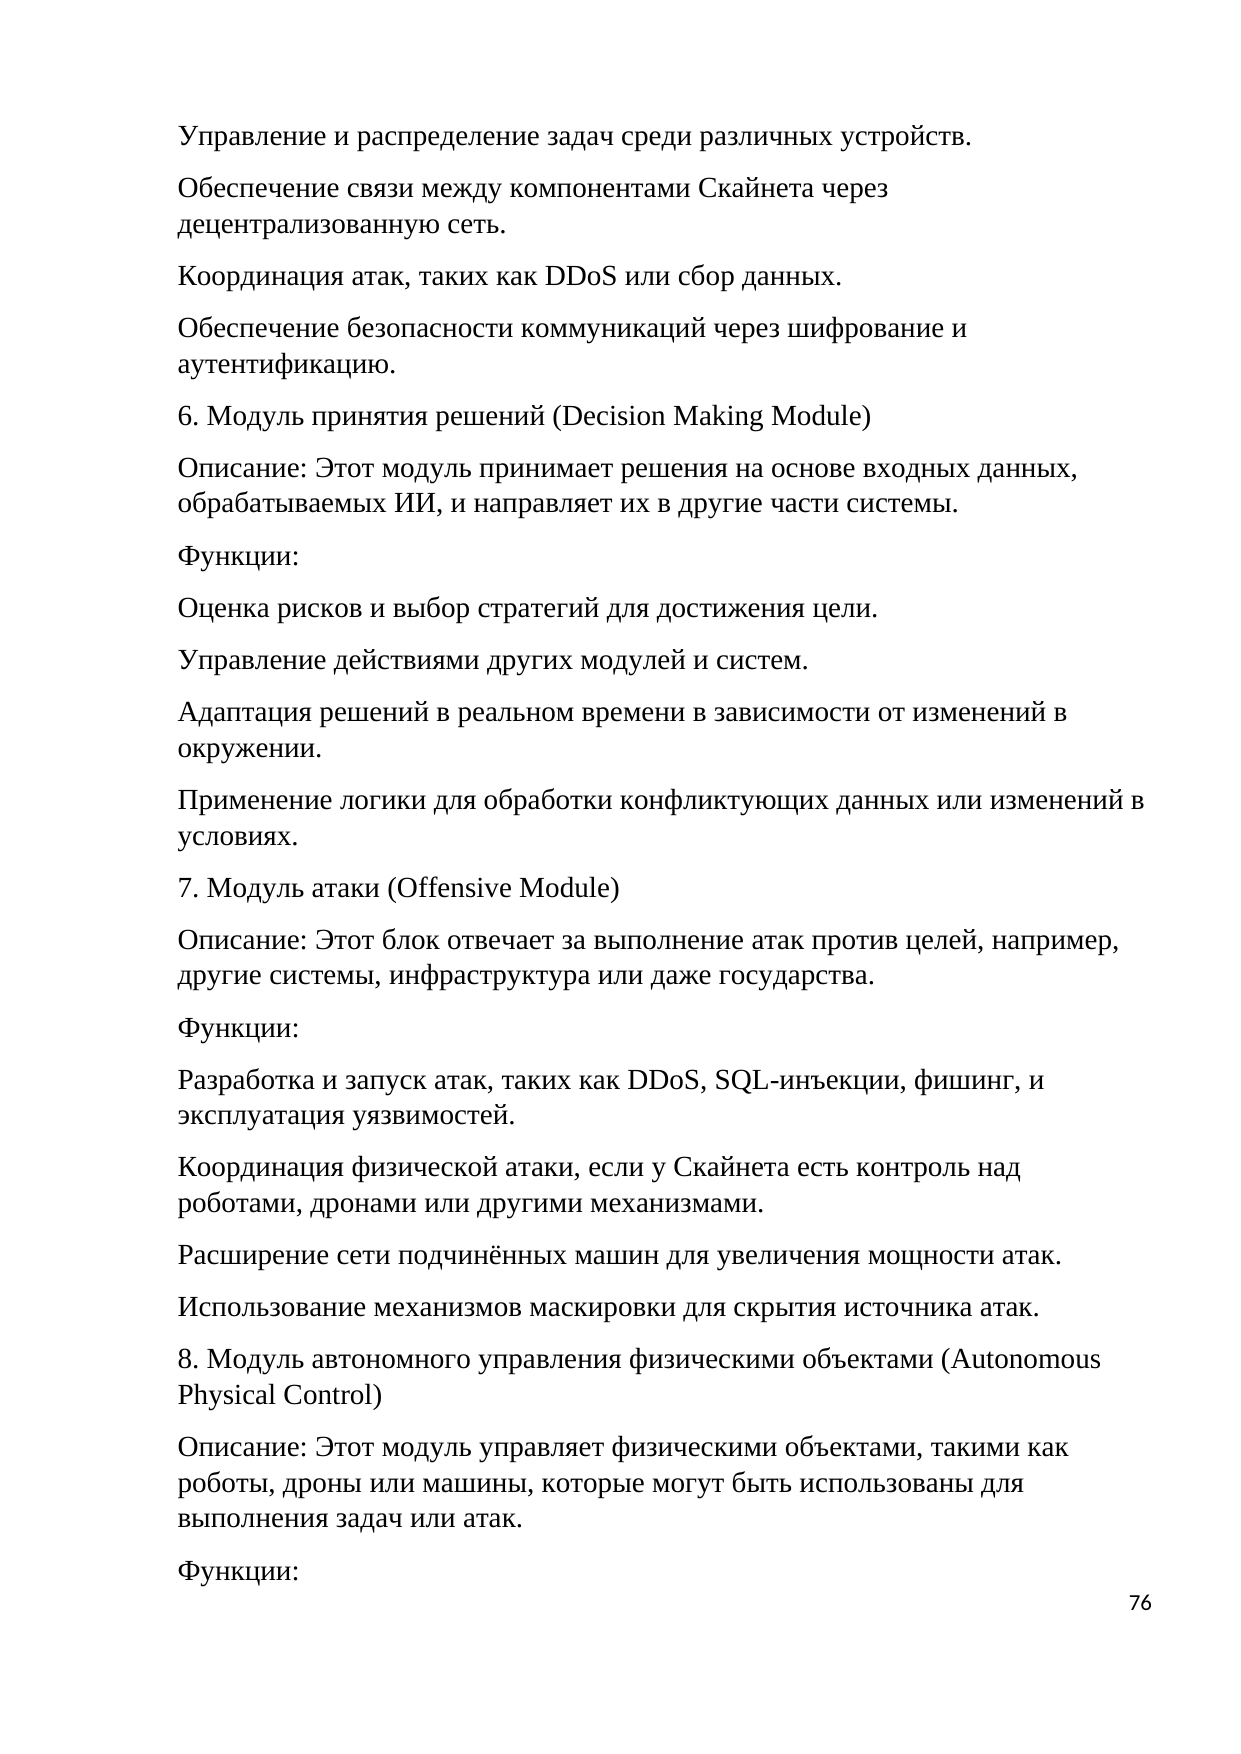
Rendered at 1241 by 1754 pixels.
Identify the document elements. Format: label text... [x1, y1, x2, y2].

text 6. Модуль принятия решений (Decision Making Module) [177, 398, 1152, 431]
text Обеспечение безопасности коммуникаций через шифрование и аутентификацию. [177, 310, 1152, 379]
text Адаптация решений в реальном времени в зависимости от изменений в окружении. [177, 694, 1152, 763]
text Использование механизмов маскировки для скрытия источника атак. [177, 1289, 1152, 1323]
text Функции: [177, 1010, 1152, 1043]
text 7. Модуль атаки (Offensive Module) [177, 870, 1152, 903]
text Описание: Этот модуль управляет физическими объектами, такими как роботы, дроны или машины, которые могут быть использованы для выполнения задач или атак. [177, 1429, 1152, 1534]
text Разработка и запуск атак, таких как DDoS, SQL-инъекции, фишинг, и эксплуатация уязвимостей. [177, 1062, 1152, 1131]
text Описание: Этот блок отвечает за выполнение атак против целей, например, другие системы, инфраструктура или даже государства. [177, 922, 1152, 991]
text Функции: [177, 1553, 1152, 1586]
text Расширение сети подчинённых машин для увеличения мощности атак. [177, 1237, 1152, 1271]
text Координация физической атаки, если у Скайнета есть контроль над роботами, дронами или другими механизмами. [177, 1149, 1152, 1219]
text Управление действиями других модулей и систем. [177, 642, 1152, 676]
text Описание: Этот модуль принимает решения на основе входных данных, обрабатываемых ИИ, и направляет их в другие части системы. [177, 450, 1152, 519]
text Обеспечение связи между компонентами Скайнета через децентрализованную сеть. [177, 170, 1152, 239]
text Координация атак, таких как DDoS или сбор данных. [177, 258, 1152, 292]
text Управление и распределение задач среди различных устройств. [177, 118, 1152, 152]
text Функции: [177, 538, 1152, 571]
text Применение логики для обработки конфликтующих данных или изменений в условиях. [177, 782, 1152, 851]
text 8. Модуль автономного управления физическими объектами (Autonomous Physical Control) [177, 1342, 1152, 1411]
text Оценка рисков и выбор стратегий для достижения цели. [177, 590, 1152, 623]
